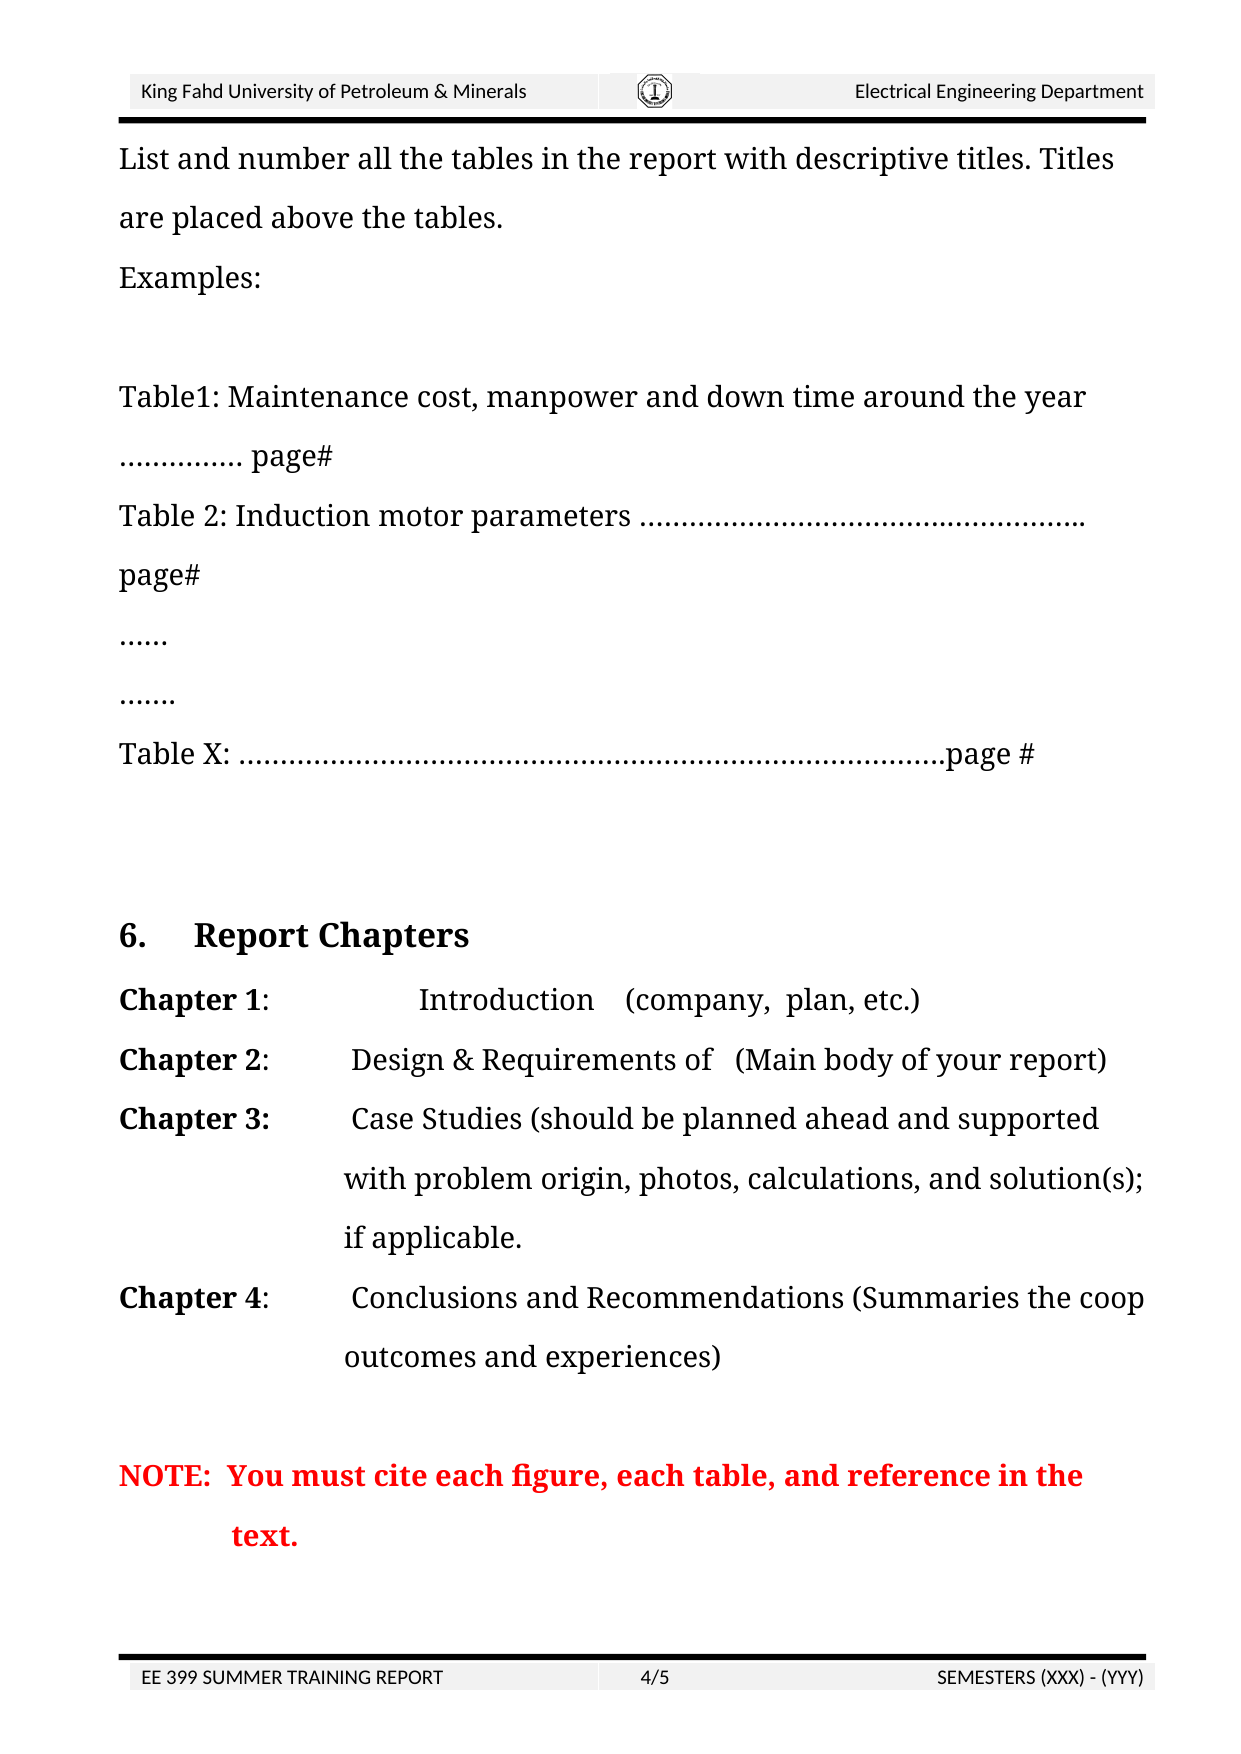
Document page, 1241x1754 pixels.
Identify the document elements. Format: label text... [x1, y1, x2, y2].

text Chapter 1: Introduction (company, plan, etc.) [118, 979, 1153, 1019]
text Table 2: Induction motor parameters ……………………………….…………….. page# [118, 495, 1153, 594]
text ……. [118, 673, 1153, 713]
text Examples: [118, 257, 1153, 297]
text Table1: Maintenance cost, manpower and down time around the year …………… page# [118, 376, 1153, 475]
text Table X: ………………………………………………………………………….page # [118, 733, 1153, 773]
text Chapter 4: Conclusions and Recommendations (Summaries the coop outcomes and experiences) [118, 1277, 1153, 1376]
text Chapter 3: Case Studies (should be planned ahead and supported with problem origin, photos, calculations, and solution(s); if applicable. [118, 1098, 1153, 1257]
text …… [118, 614, 1153, 654]
text List and number all the tables in the report with descriptive titles. Titles are placed above the tables. [118, 138, 1153, 237]
list Report Chapters [118, 911, 1153, 957]
text NOTE: You must cite each figure, each table, and reference in the text. [118, 1455, 1153, 1554]
text Chapter 2: Design & Requirements of (Main body of your report) [118, 1039, 1153, 1079]
